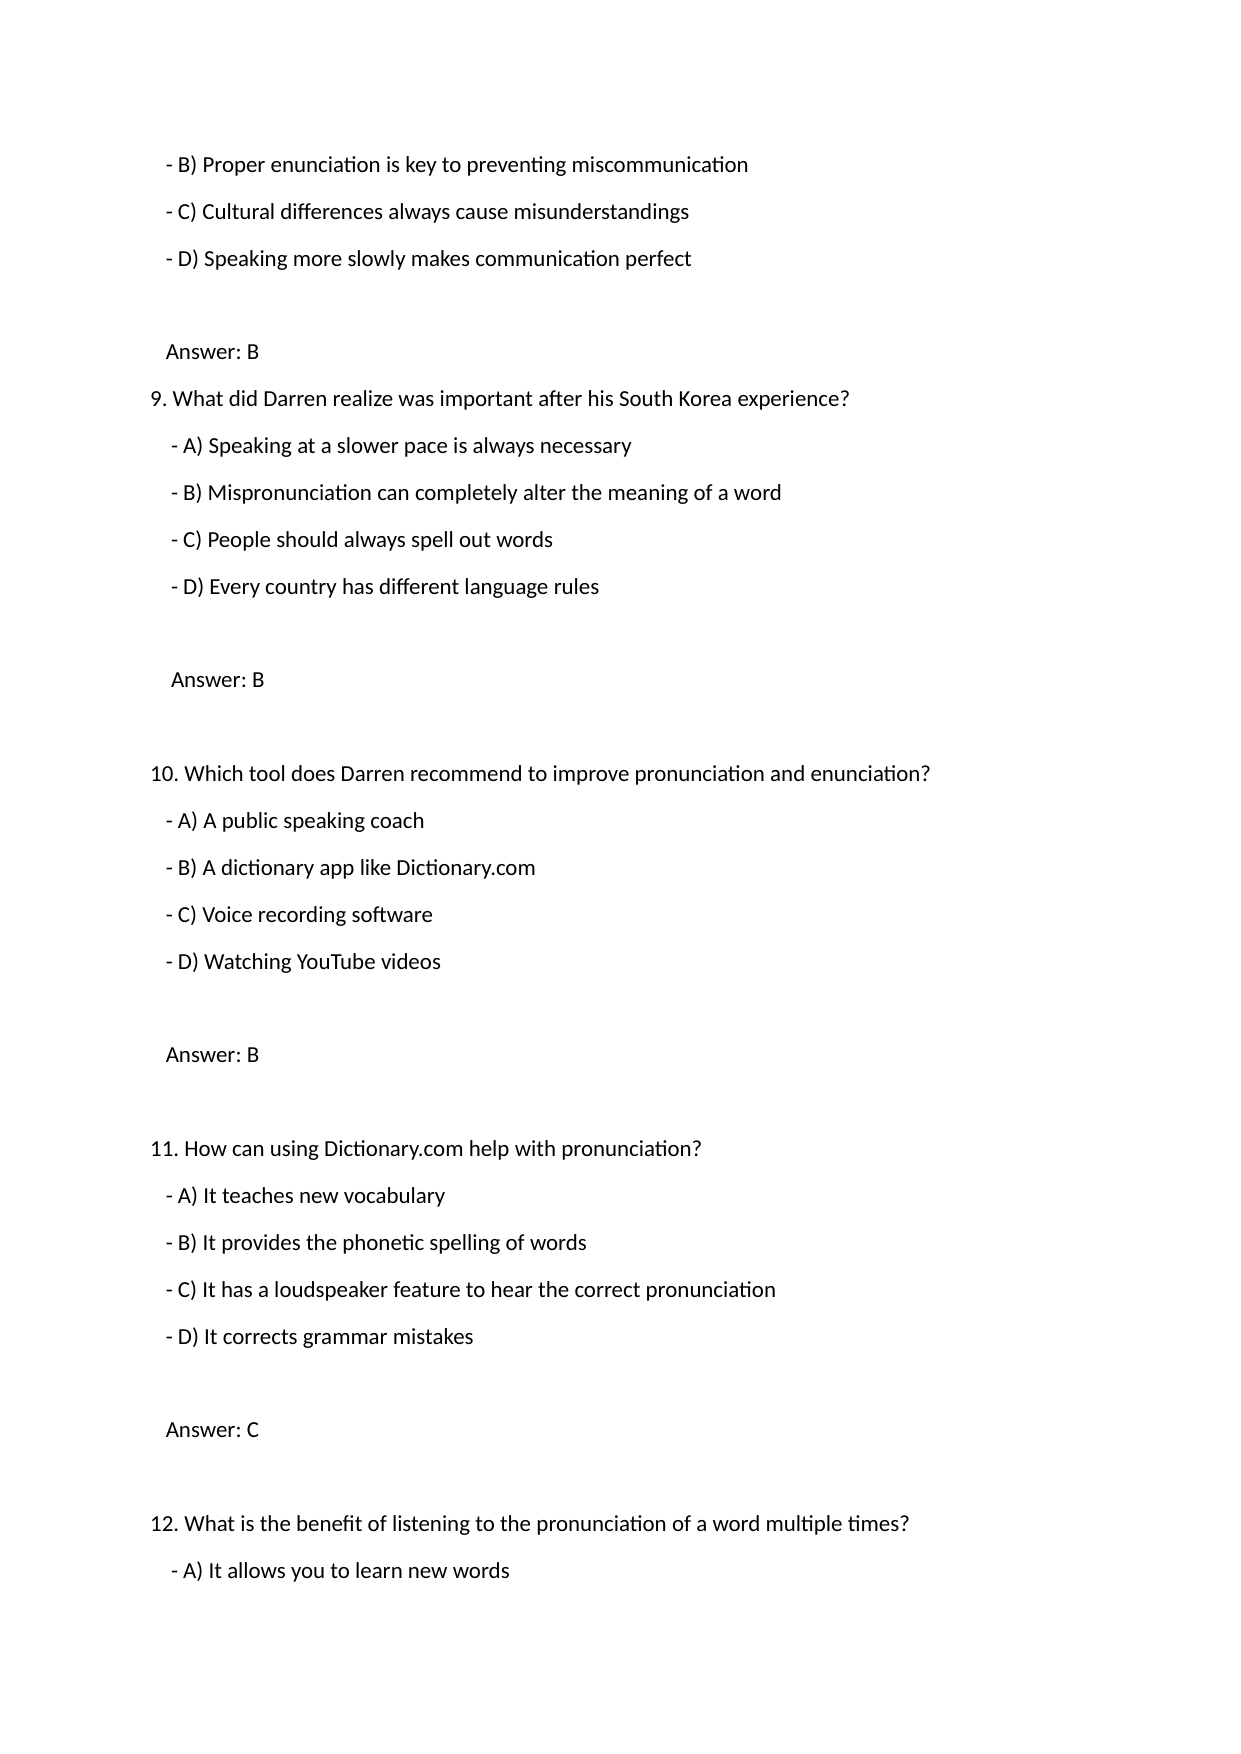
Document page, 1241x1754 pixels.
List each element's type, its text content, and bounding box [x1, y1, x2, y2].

text - A) Speaking at a slower pace is always necessary [150, 431, 1090, 459]
text Answer: B [150, 666, 1090, 694]
text Answer: C [150, 1416, 1090, 1444]
text 12. What is the benefit of listening to the pronunciation of a word multiple times? [150, 1509, 1090, 1537]
text - C) Cultural differences always cause misunderstandings [150, 197, 1090, 225]
text - C) People should always spell out words [150, 525, 1090, 553]
text 11. How can using Dictionary.com help with pronunciation? [150, 1134, 1090, 1162]
text - B) It provides the phonetic spelling of words [150, 1228, 1090, 1256]
text - B) Proper enunciation is key to preventing miscommunication [150, 150, 1090, 178]
text - A) A public speaking coach [150, 806, 1090, 834]
text - B) A dictionary app like Dictionary.com [150, 853, 1090, 881]
text - A) It teaches new vocabulary [150, 1181, 1090, 1209]
text - C) Voice recording software [150, 900, 1090, 928]
text - D) Every country has different language rules [150, 572, 1090, 600]
text - B) Mispronunciation can completely alter the meaning of a word [150, 478, 1090, 506]
text Answer: B [150, 337, 1090, 366]
text - D) It corrects grammar mistakes [150, 1322, 1090, 1350]
text - C) It has a loudspeaker feature to hear the correct pronunciation [150, 1275, 1090, 1303]
text Answer: B [150, 1041, 1090, 1069]
text - D) Watching YouTube videos [150, 947, 1090, 975]
text - A) It allows you to learn new words [150, 1556, 1090, 1584]
text - D) Speaking more slowly makes communication perfect [150, 244, 1090, 272]
text 10. Which tool does Darren recommend to improve pronunciation and enunciation? [150, 759, 1090, 787]
text 9. What did Darren realize was important after his South Korea experience? [150, 384, 1090, 412]
